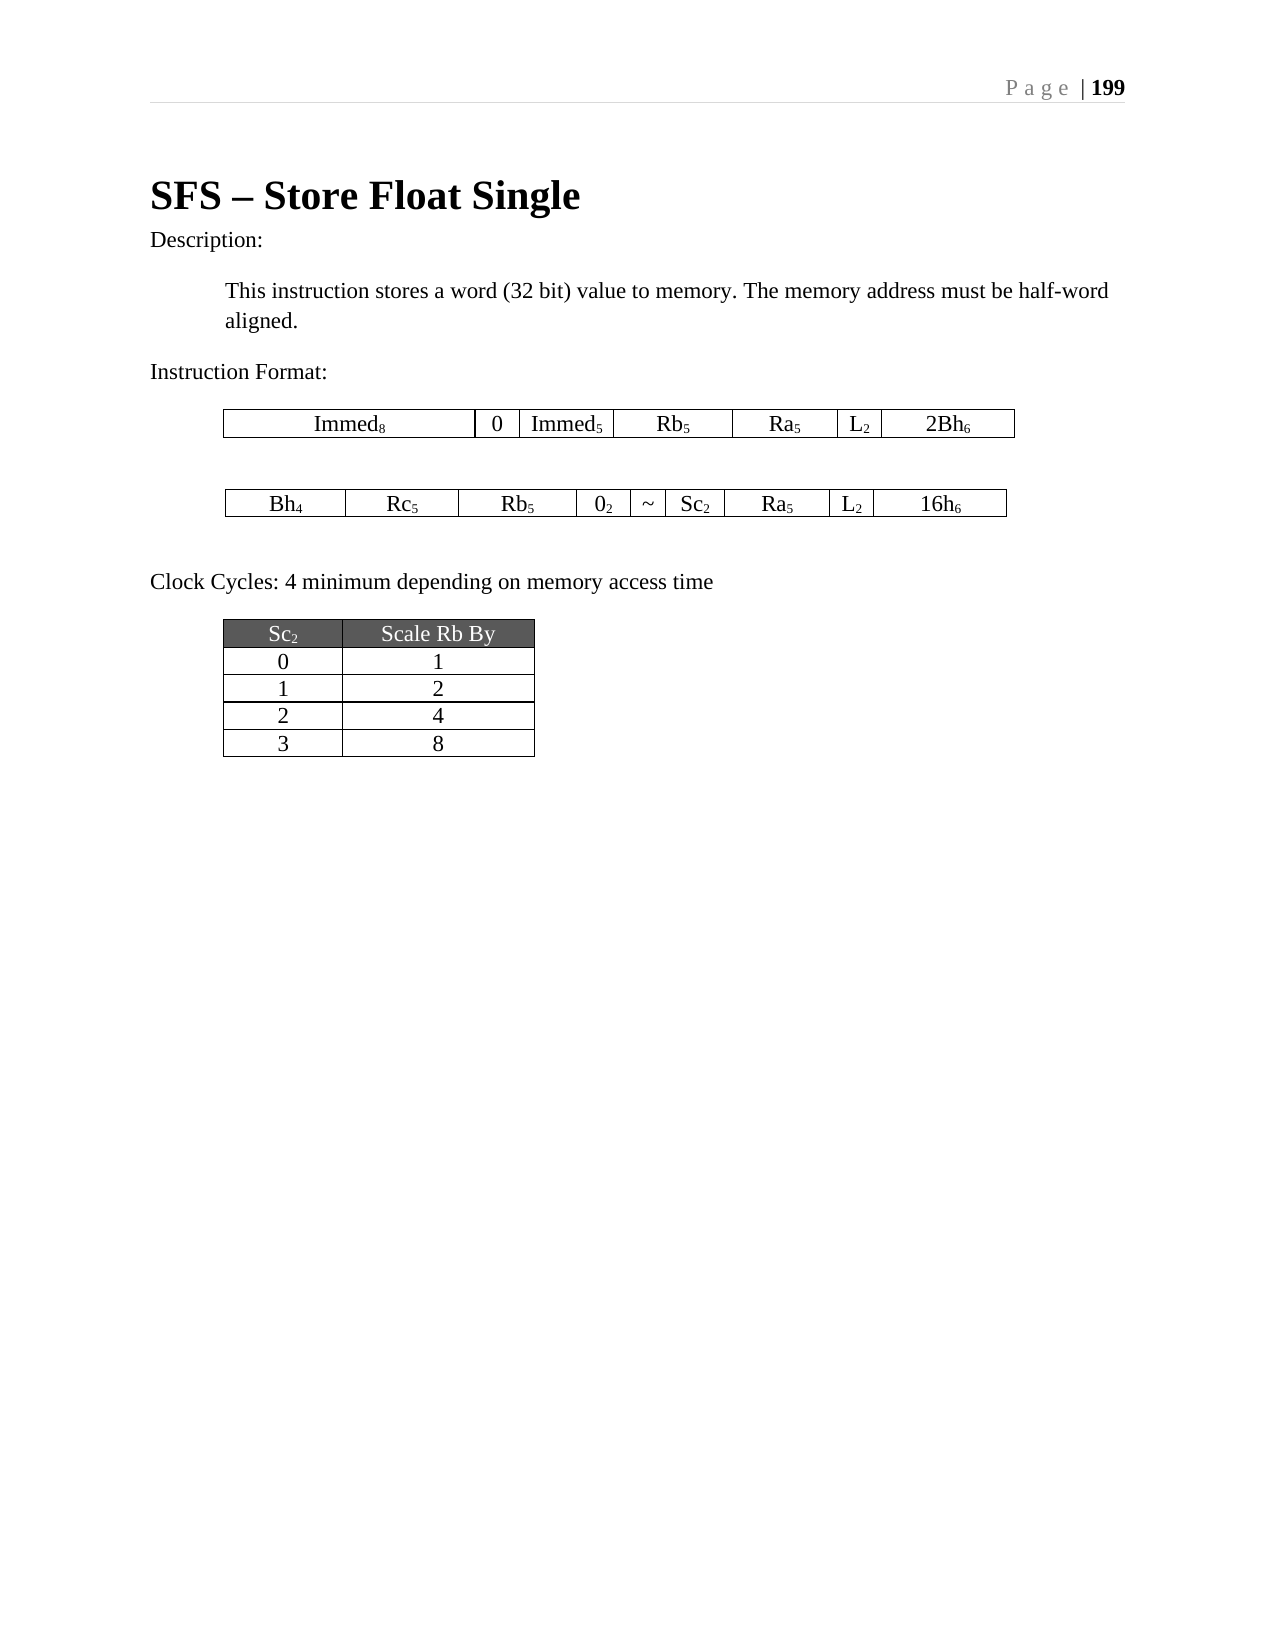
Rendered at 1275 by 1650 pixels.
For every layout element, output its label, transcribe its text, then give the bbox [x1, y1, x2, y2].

text This instruction stores a word (32 bit) value to memory. The memory address must be half-word aligned. [225, 277, 1125, 333]
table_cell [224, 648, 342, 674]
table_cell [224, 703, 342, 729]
text Instruction Format: [150, 358, 1125, 384]
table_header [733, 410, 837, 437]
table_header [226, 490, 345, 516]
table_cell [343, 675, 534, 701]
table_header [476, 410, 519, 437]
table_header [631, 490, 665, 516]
text Clock Cycles: 4 minimum depending on memory access time [150, 568, 1125, 594]
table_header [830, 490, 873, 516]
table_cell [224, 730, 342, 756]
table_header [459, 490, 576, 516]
subtitle SFS – Store Float Single [150, 171, 1125, 219]
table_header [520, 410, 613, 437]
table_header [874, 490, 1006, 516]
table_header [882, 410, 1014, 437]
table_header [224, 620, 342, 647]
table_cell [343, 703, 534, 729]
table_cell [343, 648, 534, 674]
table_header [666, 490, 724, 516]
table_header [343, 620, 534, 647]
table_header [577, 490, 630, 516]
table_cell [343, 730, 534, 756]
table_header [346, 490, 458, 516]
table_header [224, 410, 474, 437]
text Description: [150, 226, 1125, 252]
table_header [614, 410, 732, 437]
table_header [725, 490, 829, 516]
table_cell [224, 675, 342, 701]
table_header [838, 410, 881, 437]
